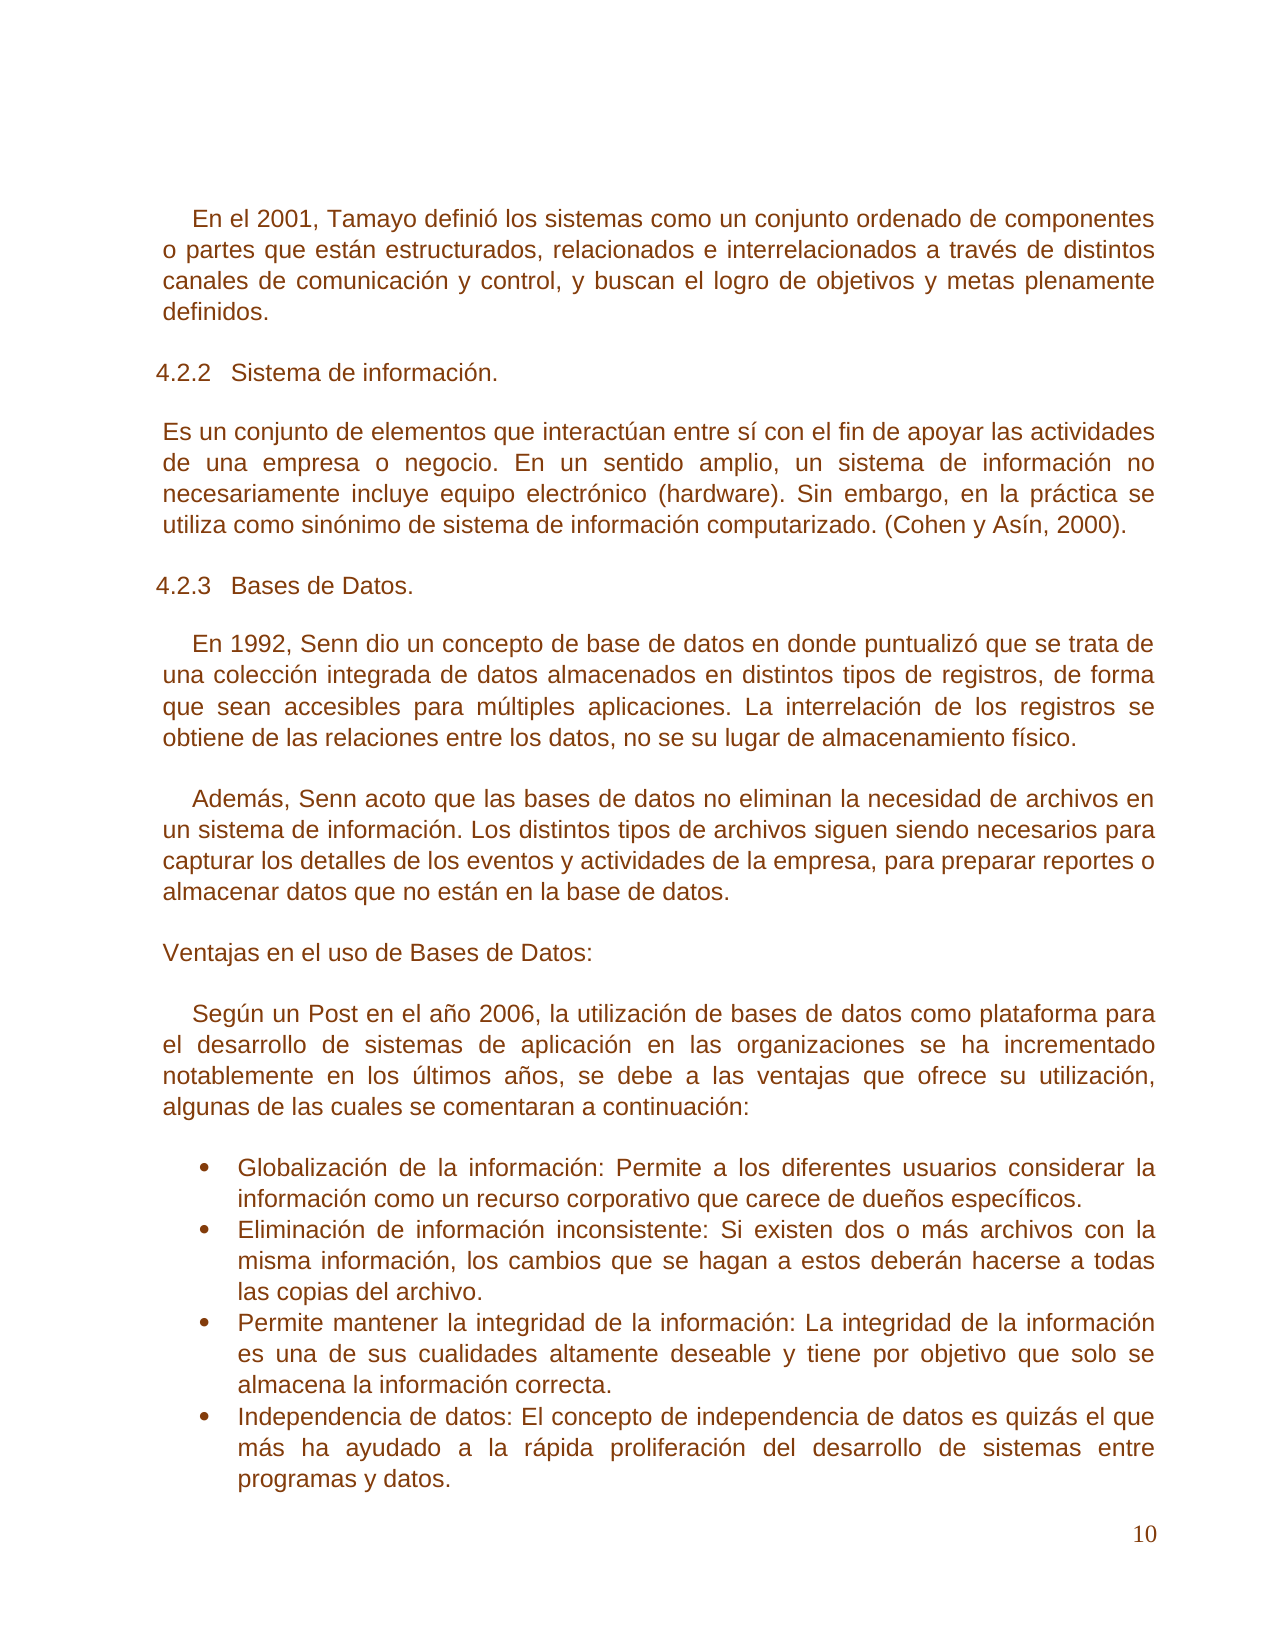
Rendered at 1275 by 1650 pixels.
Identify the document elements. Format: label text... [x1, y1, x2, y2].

list Independencia de datos: El concepto de independencia de datos es quizás el que más ha ayudado a la rápida proliferación del desarrollo de sistemas entre programas y datos. [200, 1402, 1157, 1492]
list Eliminación de información inconsistente: Si existen dos o más archivos con la misma información, los cambios que se hagan a estos deberán hacerse a todas las copias del archivo. [200, 1215, 1157, 1306]
text Además, Senn acoto que las bases de datos no eliminan la necesidad de archivos en un sistema de información. Los distintos tipos de archivos siguen siendo necesarios para capturar los detalles de los eventos y actividades de la empresa, para preparar reportes o almacenar datos que no están en la base de datos. [162, 783, 1157, 905]
text Es un conjunto de elementos que interactúan entre sí con el fin de apoyar las actividades de una empresa o negocio. En un sentido amplio, un sistema de información no necesariamente incluye equipo electrónico (hardware). Sin embargo, en la práctica se utiliza como sinónimo de sistema de información computarizado. (Cohen y Asín, 2000). [162, 416, 1157, 538]
text Según un Post en el año 2006, la utilización de bases de datos como plataforma para el desarrollo de sistemas de aplicación en las organizaciones se ha incrementado notablemente en los últimos años, se debe a las ventajas que ofrece su utilización, algunas de las cuales se comentaran a continuación: [162, 999, 1157, 1121]
list Permite mantener la integridad de la información: La integridad de la información es una de sus cualidades altamente deseable y tiene por objetivo que solo se almacena la información correcta. [200, 1308, 1157, 1399]
subtitle Sistema de información. [156, 358, 1157, 386]
text En el 2001, Tamayo definió los sistemas como un conjunto ordenado de componentes o partes que están estructurados, relacionados e interrelacionados a través de distintos canales de comunicación y control, y buscan el logro de objetivos y metas plenamente definidos. [162, 203, 1157, 325]
text En 1992, Senn dio un concepto de base de datos en donde puntualizó que se trata de una colección integrada de datos almacenados en distintos tipos de registros, de forma que sean accesibles para múltiples aplicaciones. La interrelación de los registros se obtiene de las relaciones entre los datos, no se su lugar de almacenamiento físico. [162, 629, 1157, 751]
list Globalización de la información: Permite a los diferentes usuarios considerar la información como un recurso corporativo que carece de dueños específicos. [200, 1153, 1157, 1213]
subtitle Bases de Datos. [156, 571, 1157, 599]
text Ventajas en el uso de Bases de Datos: [162, 938, 1157, 966]
